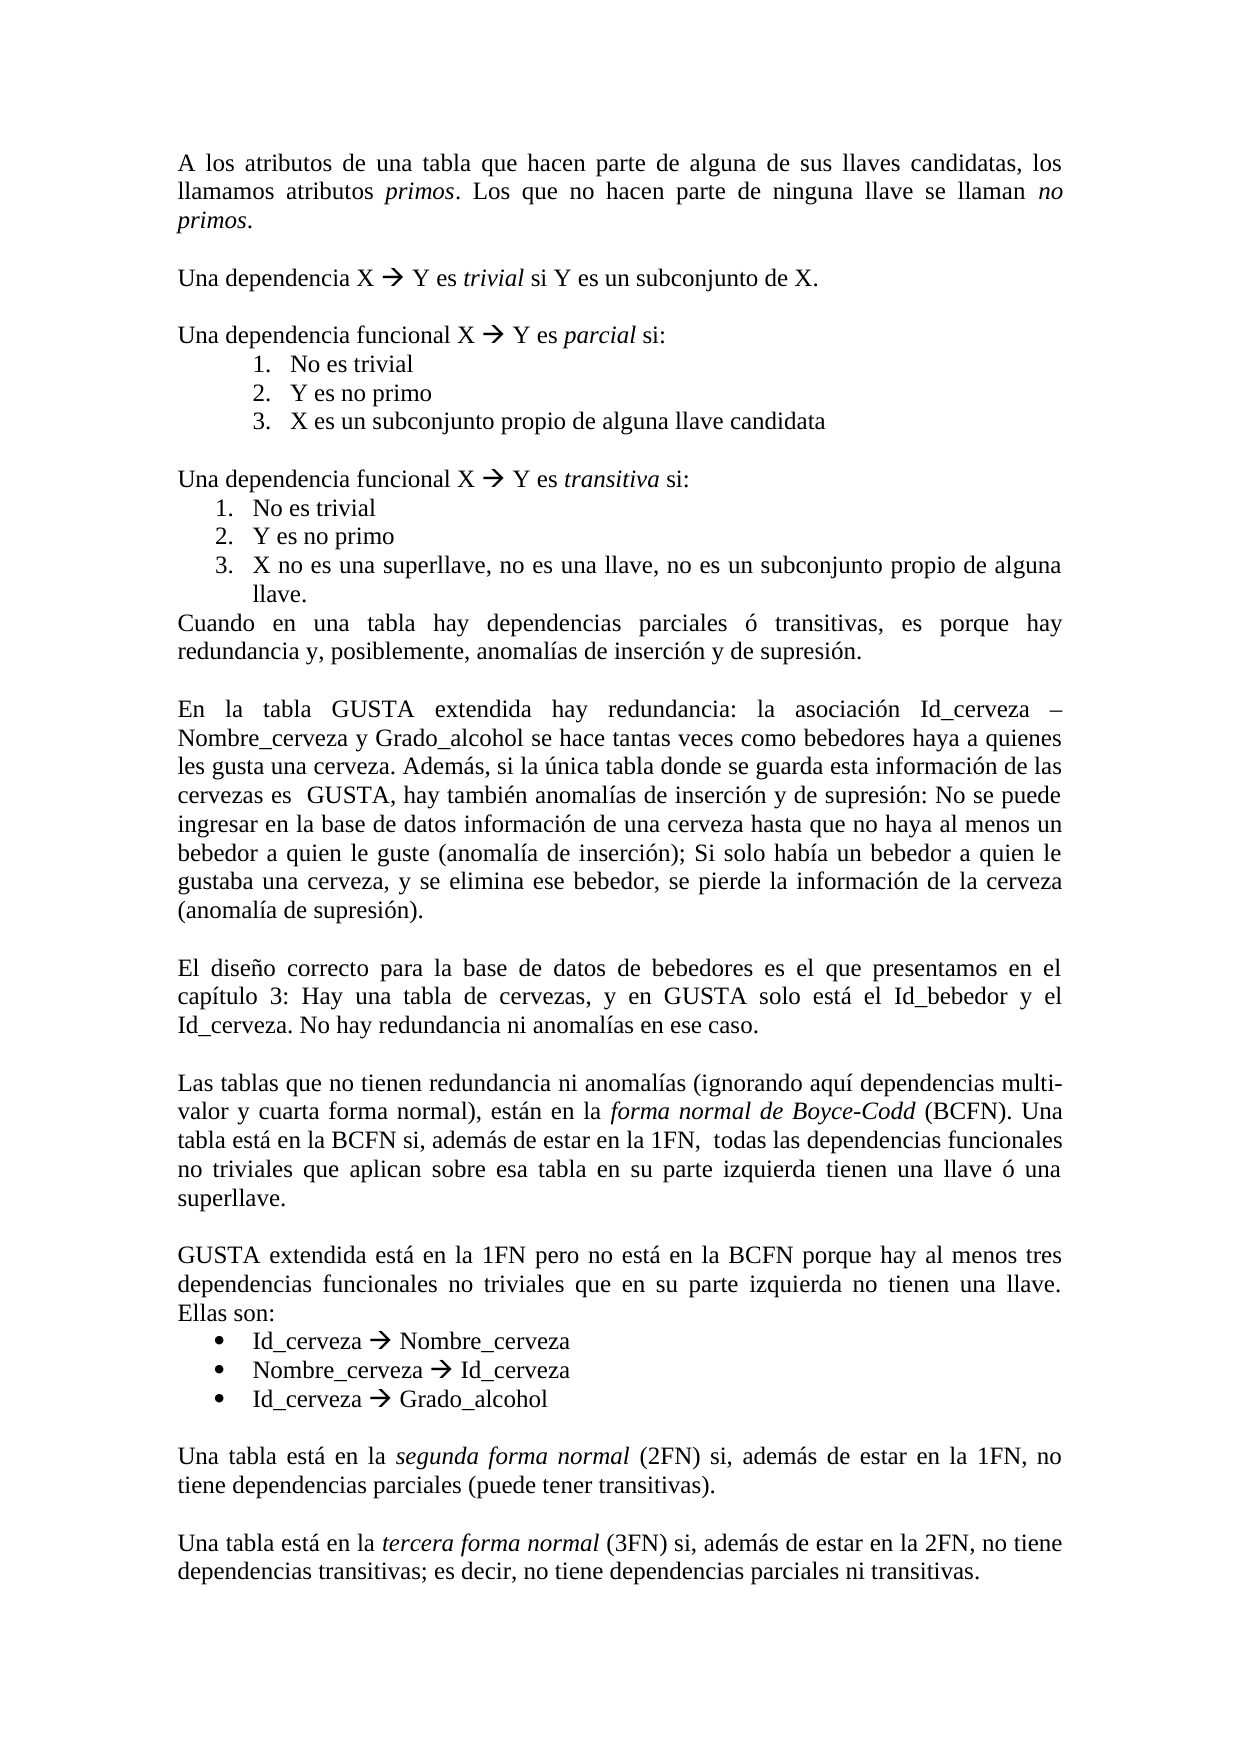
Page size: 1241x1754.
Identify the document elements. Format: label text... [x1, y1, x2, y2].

text Una dependencia funcional X Y es parcial si: [177, 320, 1063, 349]
text Una dependencia funcional X Y es transitiva si: [177, 464, 1063, 493]
text Una tabla está en la segunda forma normal (2FN) si, además de estar en la 1FN, no tiene dependencias parciales (puede tener transitivas). [177, 1441, 1063, 1499]
list X es un subconjunto propio de alguna llave candidata [252, 406, 1063, 435]
text Las tablas que no tienen redundancia ni anomalías (ignorando aquí dependencias multi-valor y cuarta forma normal), están en la forma normal de Boyce-Codd (BCFN). Una tabla está en si, además de estar en la 1FN, todas las dependencias funcionales no triviales que aplican sobre esa tabla en su parte izquierda tienen una llave ó una superllave. [177, 1068, 1063, 1211]
list Id_cerveza Nombre_cerveza [215, 1326, 1063, 1355]
text Una tabla está en la tercera forma normal (3FN) si, además de estar en la 2FN, no tiene dependencias transitivas; es decir, no tiene dependencias parciales ni transitivas. [177, 1528, 1063, 1585]
text A los atributos de una tabla que hacen parte de alguna de sus llaves candidatas, los llamamos atributos primos. Los que no hacen parte de ninguna llave se llaman no primos. [177, 148, 1063, 234]
list Y es no primo [252, 378, 1063, 406]
list No es trivial [215, 493, 1063, 521]
text El diseño correcto para la base de datos de bebedores es el que presentamos en el capítulo 3: Hay una tabla de cervezas, y en GUSTA solo está el Id_bebedor y el Id_cerveza. No hay redundancia ni anomalías en ese caso. [177, 953, 1063, 1039]
list Id_cerveza Grado_alcohol [215, 1384, 1063, 1413]
text GUSTA extendida está en la 1FN pero no está en porque hay al menos tres dependencias funcionales no triviales que en su parte izquierda no tienen una llave. Ellas son: [177, 1240, 1063, 1326]
list Y es no primo [215, 521, 1063, 550]
list No es trivial [252, 349, 1063, 378]
list Nombre_cerveza Id_cerveza [215, 1355, 1063, 1384]
list X no es una superllave, no es una llave, no es un subconjunto propio de alguna llave. [215, 550, 1063, 608]
text Cuando en una tabla hay dependencias parciales ó transitivas, es porque hay redundancia y, posiblemente, anomalías de inserción y de supresión. [177, 608, 1063, 665]
text Una dependencia X Y es trivial si Y es un subconjunto de X. [177, 263, 1063, 291]
text En la tabla GUSTA extendida hay redundancia: la asociación Id_cerveza – Nombre_cerveza y Grado_alcohol se hace tantas veces como bebedores haya a quienes les gusta una cerveza. Además, si la única tabla donde se guarda esta información de las cervezas es GUSTA, hay también anomalías de inserción y de supresión: No se puede ingresar en la base de datos información de una cerveza hasta que no haya al menos un bebedor a quien le guste (anomalía de inserción); Si solo había un bebedor a quien le gustaba una cerveza, y se elimina ese bebedor, se pierde la información de la cerveza (anomalía de supresión). [177, 694, 1063, 924]
